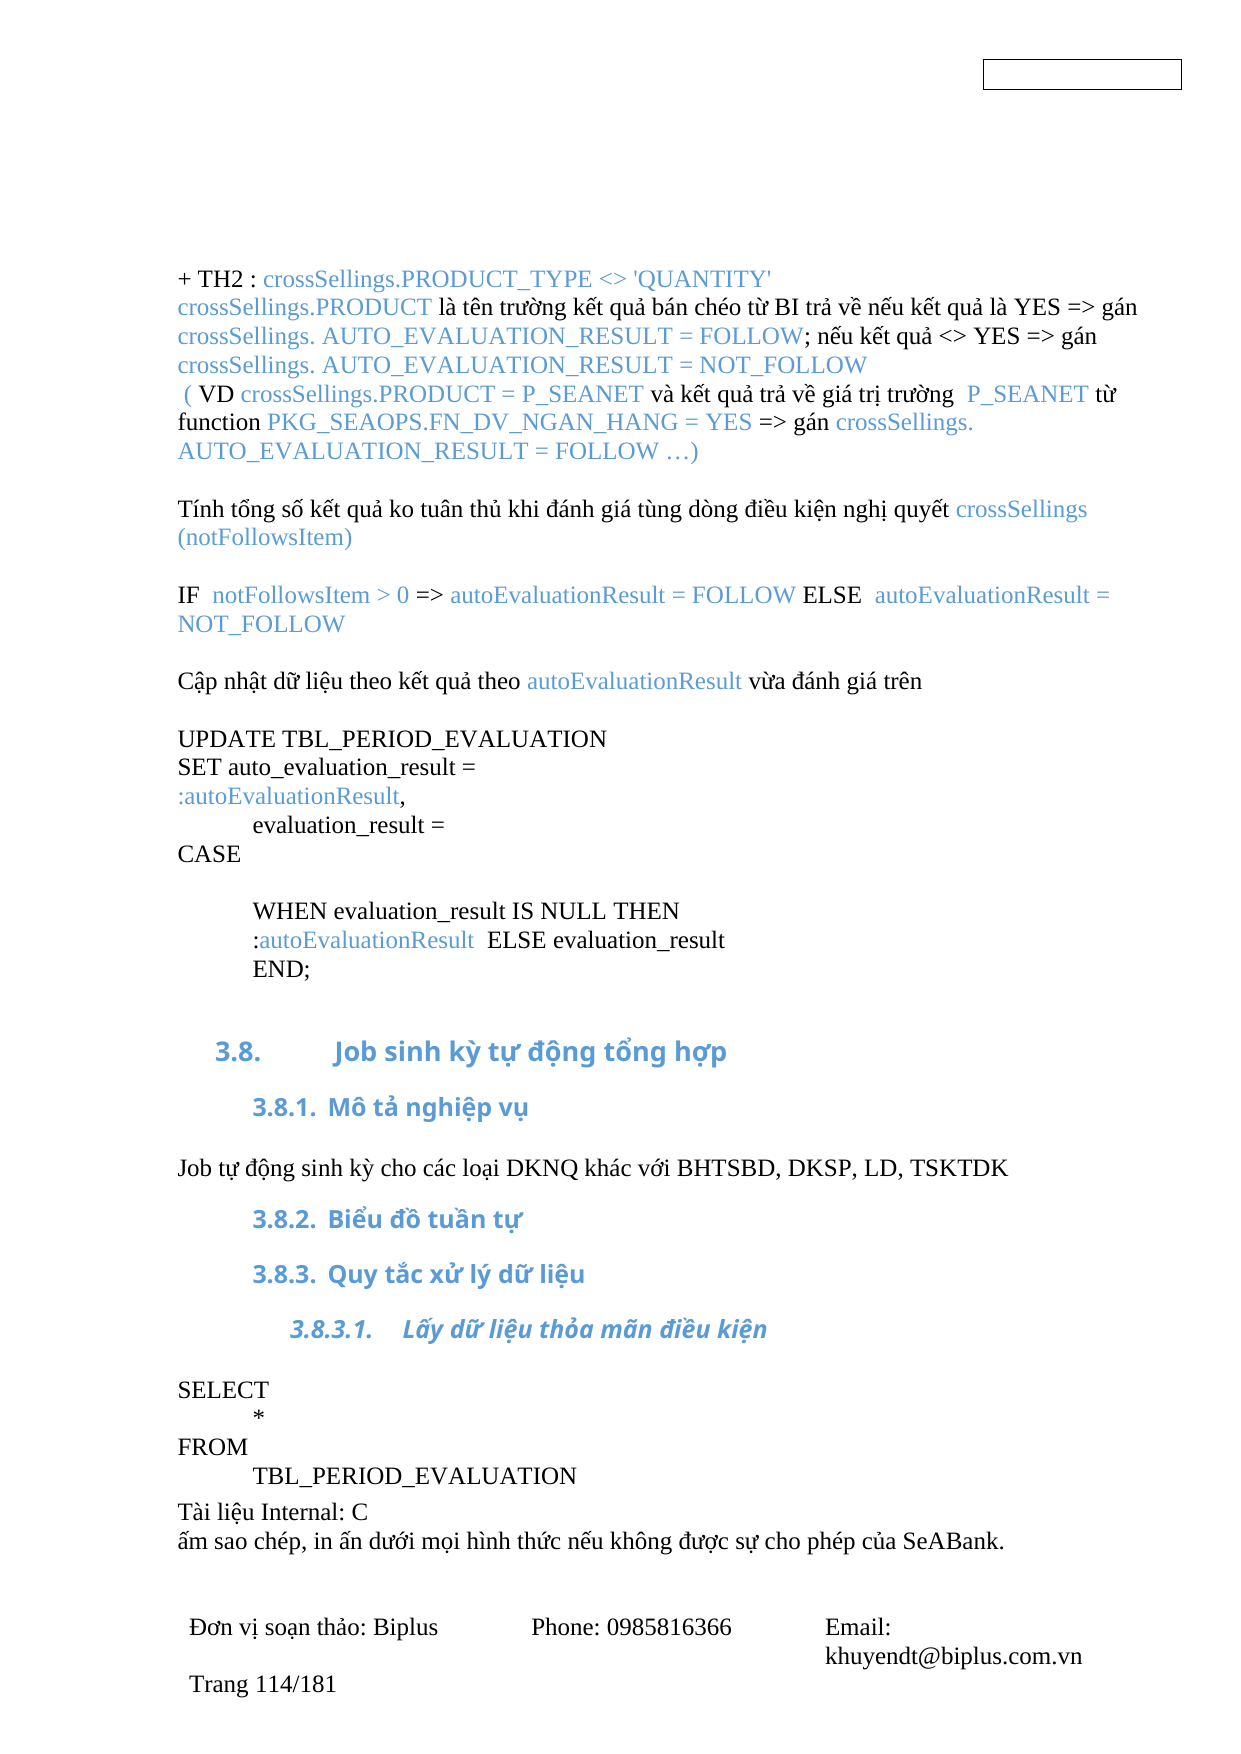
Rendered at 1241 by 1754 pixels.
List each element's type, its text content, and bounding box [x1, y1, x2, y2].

subtitle Job sinh kỳ tự động tổng hợp [215, 1032, 1152, 1069]
text FROM [177, 1432, 1152, 1461]
subtitle Mô tả nghiệp vụ [252, 1090, 1152, 1124]
text Job tự động sinh kỳ cho các loại DKNQ khác với BHTSBD, DKSP, LD, TSKTDK [177, 1153, 1152, 1181]
text IF notFollowsItem > 0 => autoEvaluationResult = FOLLOW ELSE autoEvaluationResult = NOT_FOLLOW [177, 580, 1152, 637]
text Cập nhật dữ liệu theo kết quả theo autoEvaluationResult vừa đánh giá trên [177, 666, 1152, 695]
text UPDATE TBL_PERIOD_EVALUATION [177, 724, 1152, 752]
text ( VD crossSellings.PRODUCT = P_SEANET và kết quả trả về giá trị trường P_SEANET từ function PKG_SEAOPS.FN_DV_NGAN_HANG = YES => gán crossSellings. AUTO_EVALUATION_RESULT = FOLLOW …) [177, 379, 1152, 465]
text * [177, 1403, 1152, 1432]
text CASE [177, 839, 1152, 867]
text :autoEvaluationResult, [177, 781, 1152, 810]
text evaluation_result = [177, 810, 1152, 839]
text SET auto_evaluation_result = [177, 752, 1152, 781]
text WHEN evaluation_result IS NULL THEN [177, 896, 1152, 925]
text + TH2 : crossSellings.PRODUCT_TYPE <> 'QUANTITY' [177, 264, 1152, 292]
text END; [177, 954, 1152, 982]
subtitle Quy tắc xử lý dữ liệu [252, 1257, 1152, 1291]
text TBL_PERIOD_EVALUATION [177, 1461, 1152, 1490]
subtitle Lấy dữ liệu thỏa mãn điều kiện [290, 1312, 1152, 1346]
text SELECT [177, 1375, 1152, 1403]
subtitle Biểu đồ tuần tự [252, 1202, 1152, 1236]
text Tính tổng số kết quả ko tuân thủ khi đánh giá tùng dòng điều kiện nghị quyết crossSellings (notFollowsItem) [177, 494, 1152, 551]
text crossSellings.PRODUCT là tên trường kết quả bán chéo từ BI trả về nếu kết quả là YES => gán crossSellings. AUTO_EVALUATION_RESULT = FOLLOW; nếu kết quả <> YES => gán crossSellings. AUTO_EVALUATION_RESULT = NOT_FOLLOW [177, 292, 1152, 379]
text :autoEvaluationResult ELSE evaluation_result [177, 925, 1152, 954]
